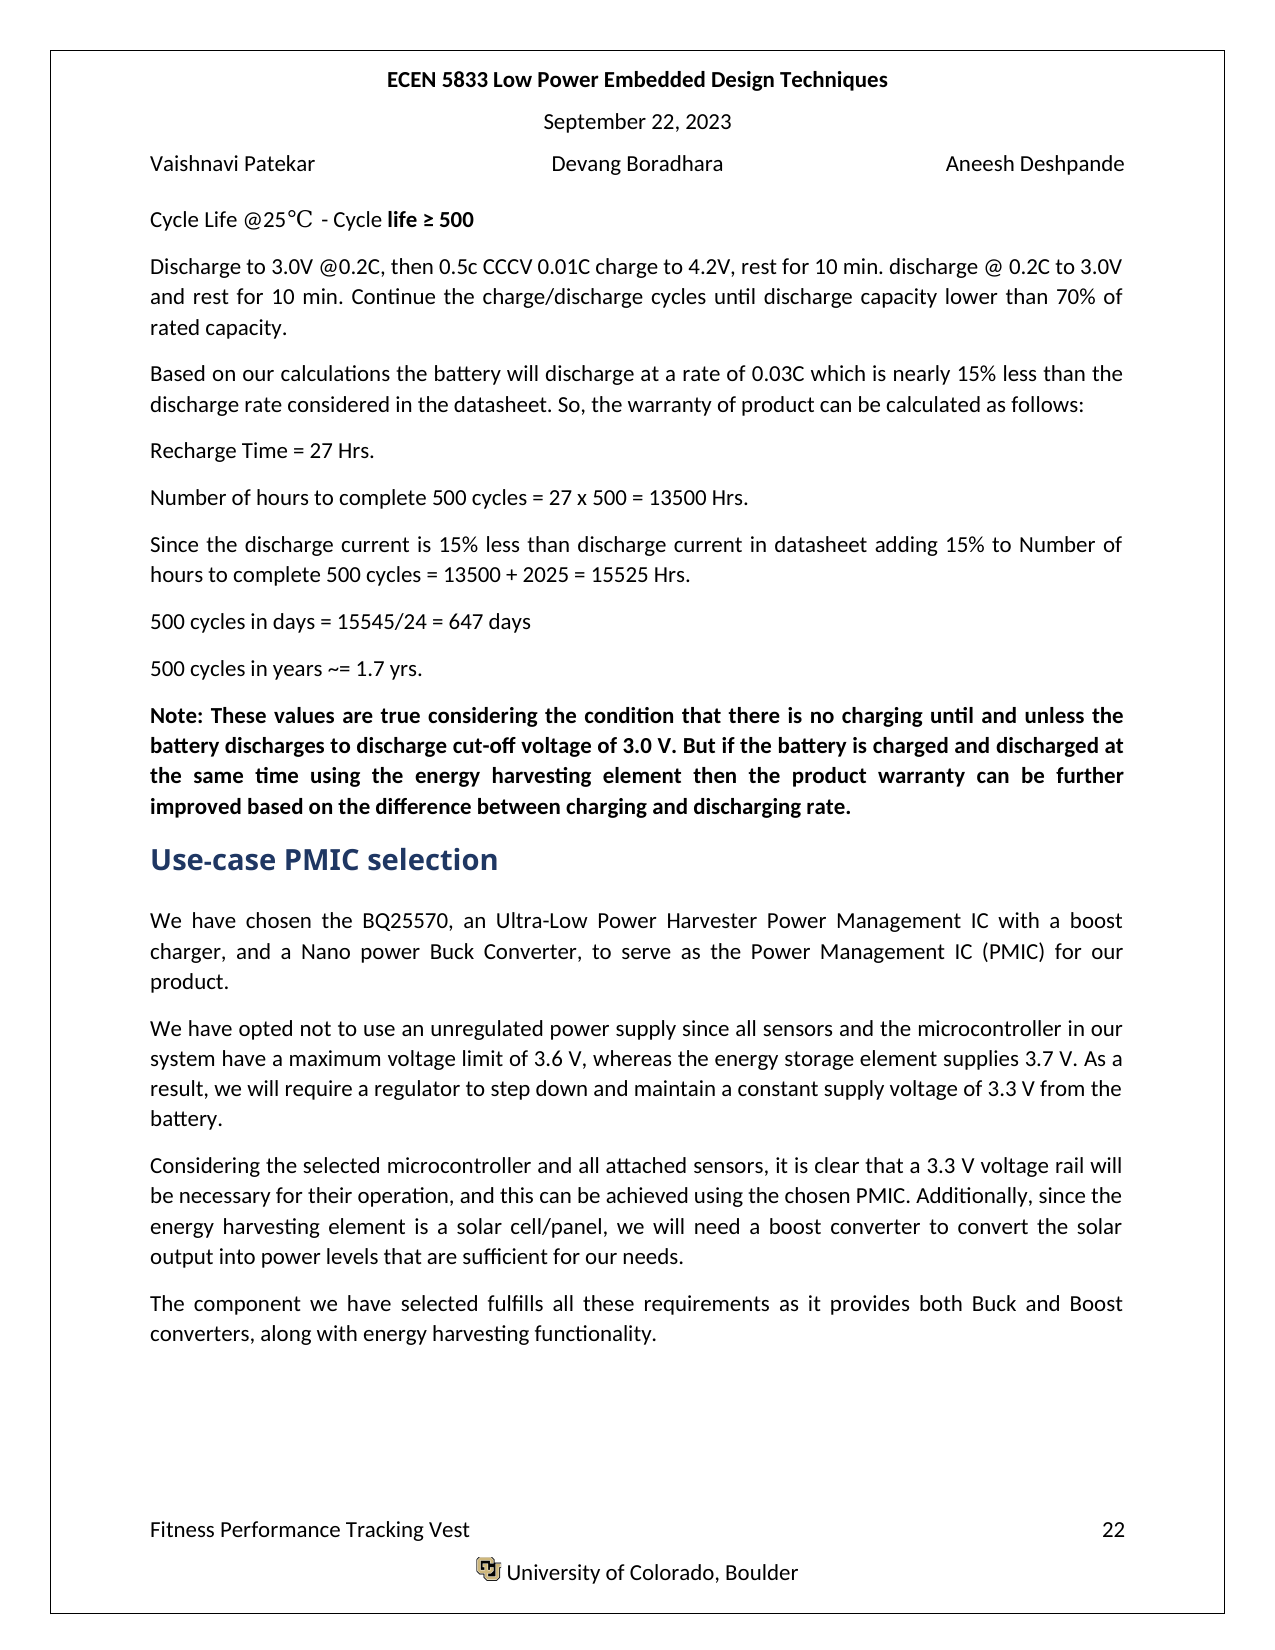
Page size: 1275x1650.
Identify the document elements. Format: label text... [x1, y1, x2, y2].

text Considering the selected microcontroller and all attached sensors, it is clear that a 3.3 V voltage rail will be necessary for their operation, and this can be achieved using the chosen PMIC. Additionally, since the energy harvesting element is a solar cell/panel, we will need a boost converter to convert the solar output into power levels that are sufficient for our needs. [150, 1151, 1125, 1270]
text Note: These values are true considering the condition that there is no charging until and unless the battery discharges to discharge cut-off voltage of 3.0 V. But if the battery is charged and discharged at the same time using the energy harvesting element then the product warranty can be further improved based on the difference between charging and discharging rate. [150, 701, 1125, 820]
text We have chosen the BQ25570, an Ultra-Low Power Harvester Power Management IC with a boost charger, and a Nano power Buck Converter, to serve as the Power Management IC (PMIC) for our product. [150, 907, 1125, 995]
text Discharge to 3.0V @0.2C, then 0.5c CCCV 0.01C charge to 4.2V, rest for 10 min. discharge @ 0.2C to 3.0V and rest for 10 min. Continue the charge/discharge cycles until discharge capacity lower than 70% of rated capacity. [150, 252, 1125, 341]
text Since the discharge current is 15% less than discharge current in datasheet adding 15% to Number of hours to complete 500 cycles = 13500 + 2025 = 15525 Hrs. [150, 530, 1125, 589]
text 500 cycles in years ~= 1.7 yrs. [150, 654, 1125, 682]
text Cycle Life @25℃ - Cycle life ≥ 500 [150, 205, 1125, 233]
subtitle Use-case PMIC selection [150, 839, 1125, 878]
text Based on our calculations the battery will discharge at a rate of 0.03C which is nearly 15% less than the discharge rate considered in the datasheet. So, the warranty of product can be calculated as follows: [150, 359, 1125, 418]
text 500 cycles in days = 15545/24 = 647 days [150, 607, 1125, 636]
text Recharge Time = 27 Hrs. [150, 437, 1125, 465]
text We have opted not to use an unregulated power supply since all sensors and the microcontroller in our system have a maximum voltage limit of 3.6 V, whereas the energy storage element supplies 3.7 V. As a result, we will require a regulator to step down and maintain a constant supply voltage of 3.3 V from the battery. [150, 1014, 1125, 1132]
picture [476, 1557, 502, 1581]
text Number of hours to complete 500 cycles = 27 x 500 = 13500 Hrs. [150, 483, 1125, 512]
text The component we have selected fulfills all these requirements as it provides both Buck and Boost converters, along with energy harvesting functionality. [150, 1289, 1125, 1347]
